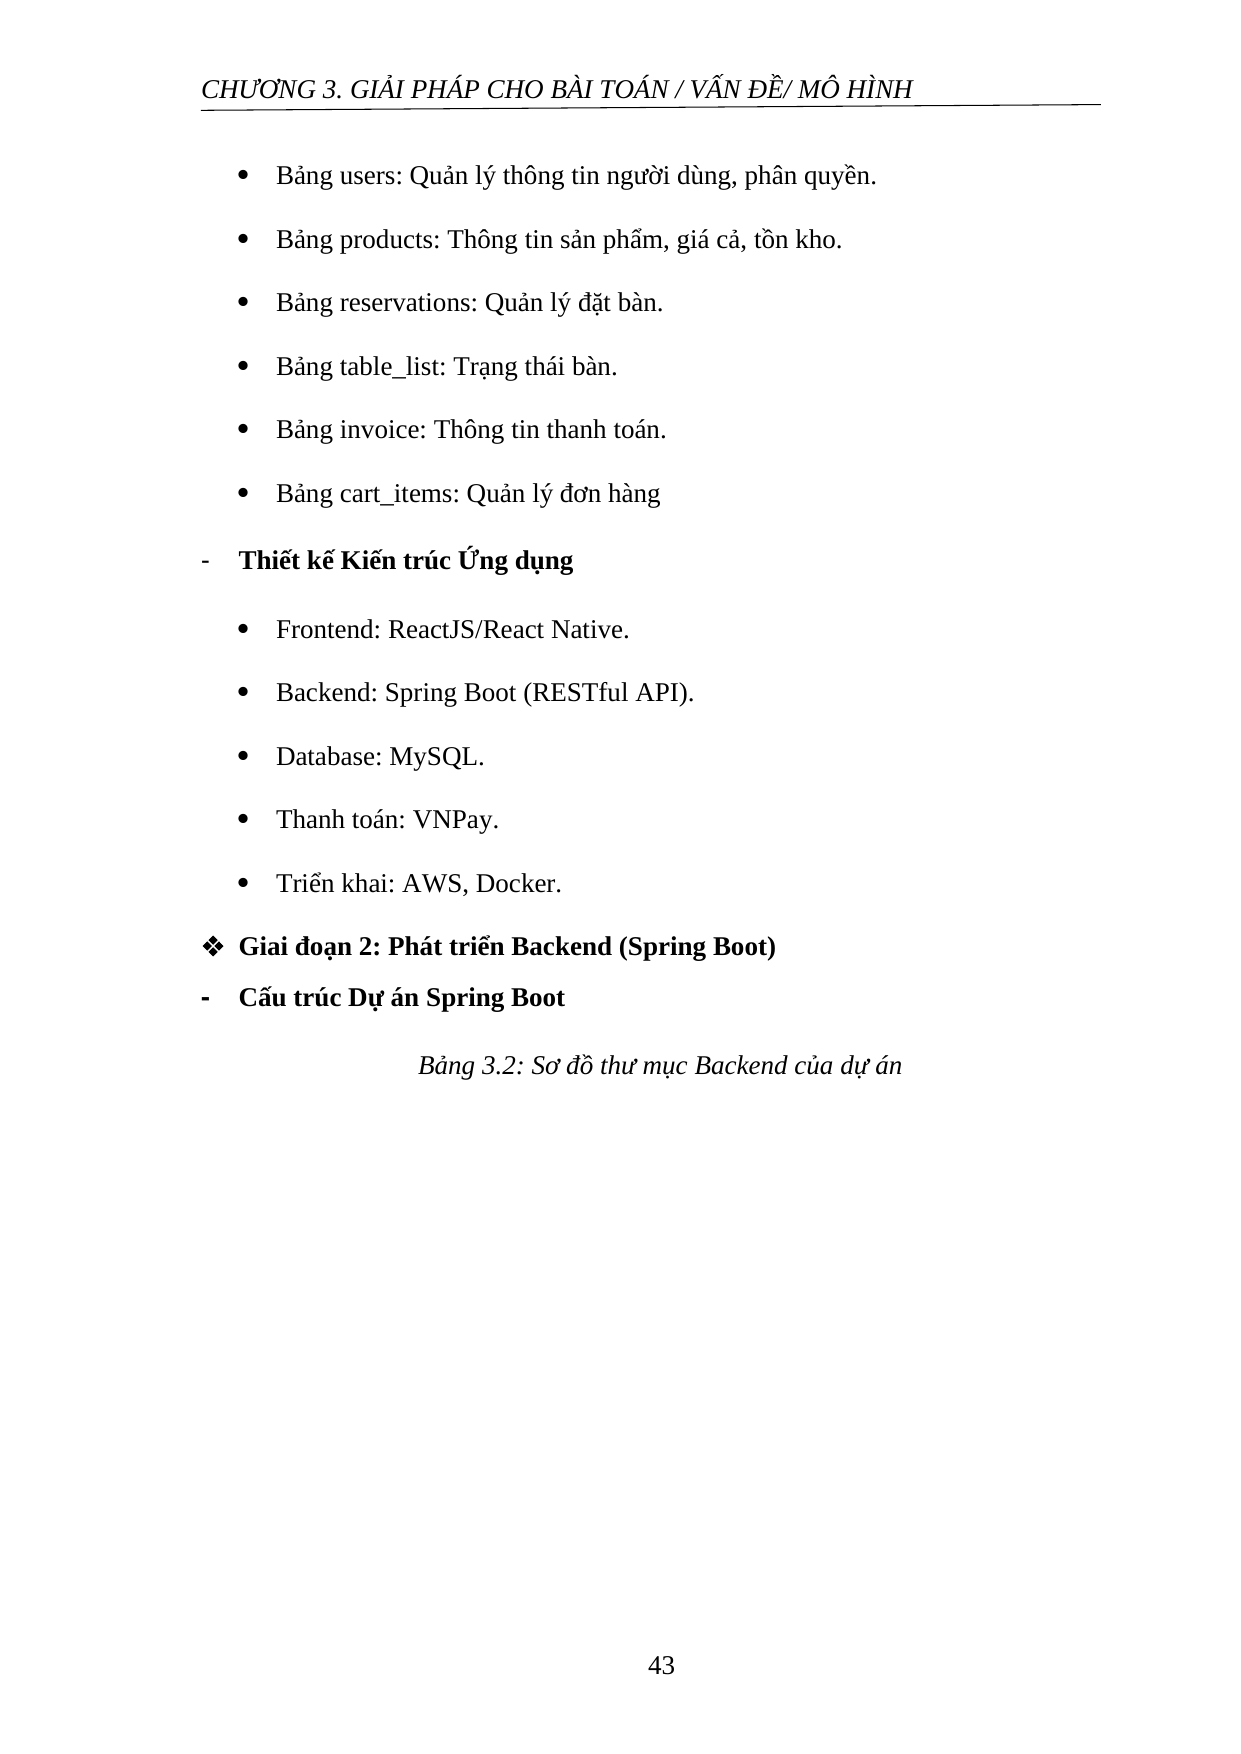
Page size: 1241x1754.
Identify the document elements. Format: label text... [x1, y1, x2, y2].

list Thanh toán: VNPay. [238, 803, 1122, 834]
list Frontend: ReactJS/React Native. [238, 613, 1122, 644]
list Cấu trúc Dự án Spring Boot [201, 977, 1122, 1014]
list Bảng cart_items: Quản lý đơn hàng [238, 477, 1122, 508]
list Bảng reservations: Quản lý đặt bàn. [238, 287, 1122, 318]
list Database: MySQL. [238, 740, 1122, 771]
list Giai đoạn 2: Phát triển Backend (Spring Boot) [201, 930, 1122, 962]
list Bảng users: Quản lý thông tin người dùng, phân quyền. [238, 159, 1122, 191]
list Backend: Spring Boot (RESTful API). [238, 676, 1122, 707]
list Triển khai: AWS, Docker. [238, 867, 1122, 898]
list Bảng products: Thông tin sản phẩm, giá cả, tồn kho. [238, 223, 1122, 254]
list Bảng invoice: Thông tin thanh toán. [238, 414, 1122, 445]
list Bảng table_list: Trạng thái bàn. [238, 350, 1122, 381]
list Thiết kế Kiến trúc Ứng dụng [201, 541, 1122, 578]
